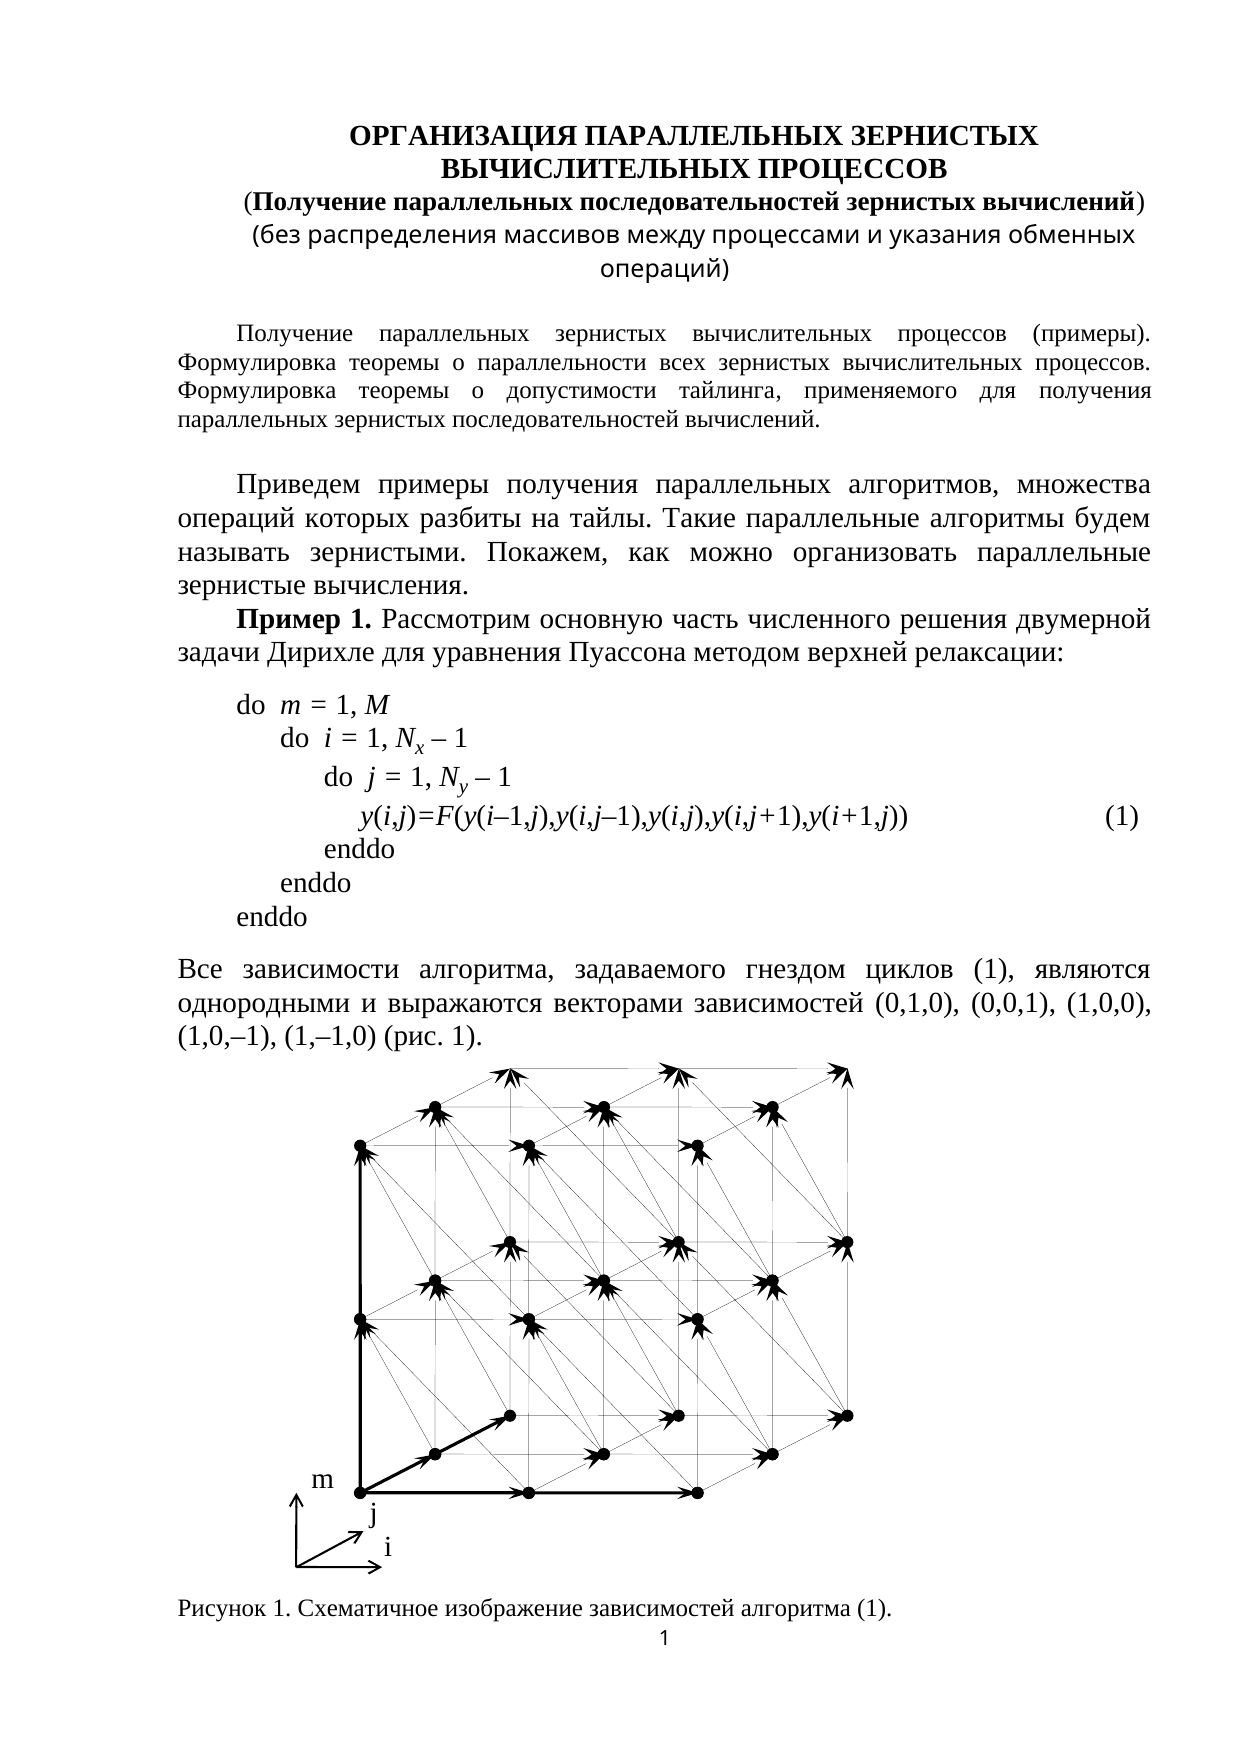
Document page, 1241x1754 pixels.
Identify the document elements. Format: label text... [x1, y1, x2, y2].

text do i = 1, Nx – 1 [177, 721, 1152, 759]
text ВЫЧИСЛИТЕЛЬНЫХ ПРОЦЕССОВ [177, 152, 1152, 185]
text ОРГАНИЗАЦИЯ ПАРАЛЛЕЛЬНЫХ ЗЕРНИСТЫХ [177, 118, 1152, 152]
text Приведем примеры получения параллельных алгоритмов, множества операций которых разбиты на тайлы. Такие параллельные алгоритмы будем называть зернистыми. Покажем, как можно организовать параллельные зернистые вычисления. [177, 467, 1152, 601]
text do j = 1, Ny – 1 [177, 759, 1152, 798]
text Получение параллельных зернистых вычислительных процессов (примеры). Формулировка теоремы о параллельности всех зернистых вычислительных процессов. Формулировка теоремы о допустимости тайлинга, применяемого для получения параллельных зернистых последовательностей вычислений. [177, 318, 1152, 433]
text enddo [177, 899, 1152, 932]
text Пример 1. Рассмотрим основную часть численного решения двумерной задачи Дирихле для уравнения Пуассона методом верхней релаксации: [177, 601, 1152, 668]
text do m = [177, 687, 1152, 721]
text Рисунок 1. Схематичное изображение зависимостей алгоритма (1). [148, 1593, 1211, 1622]
text enddo [177, 865, 1152, 899]
text (без распределения массивов между процессами и указания обменных операций) [177, 216, 1152, 284]
text enddo [177, 832, 1152, 865]
text (Получение параллельных последовательностей зернистых вычислений) [177, 185, 1152, 216]
text y(i,j)=F(y(i–1,j),y(i,j–1),y(i,j),y(i,j+1),y(i+1,j)) (1) [177, 798, 1152, 832]
text Все зависимости алгоритма, задаваемого гнездом циклов (1), являются однородными и выражаются векторами зависимостей (0,1,0), (0,0,1), (1,0,0), (1,0,–1), (1,–1,0) (рис. 1). [177, 951, 1152, 1052]
